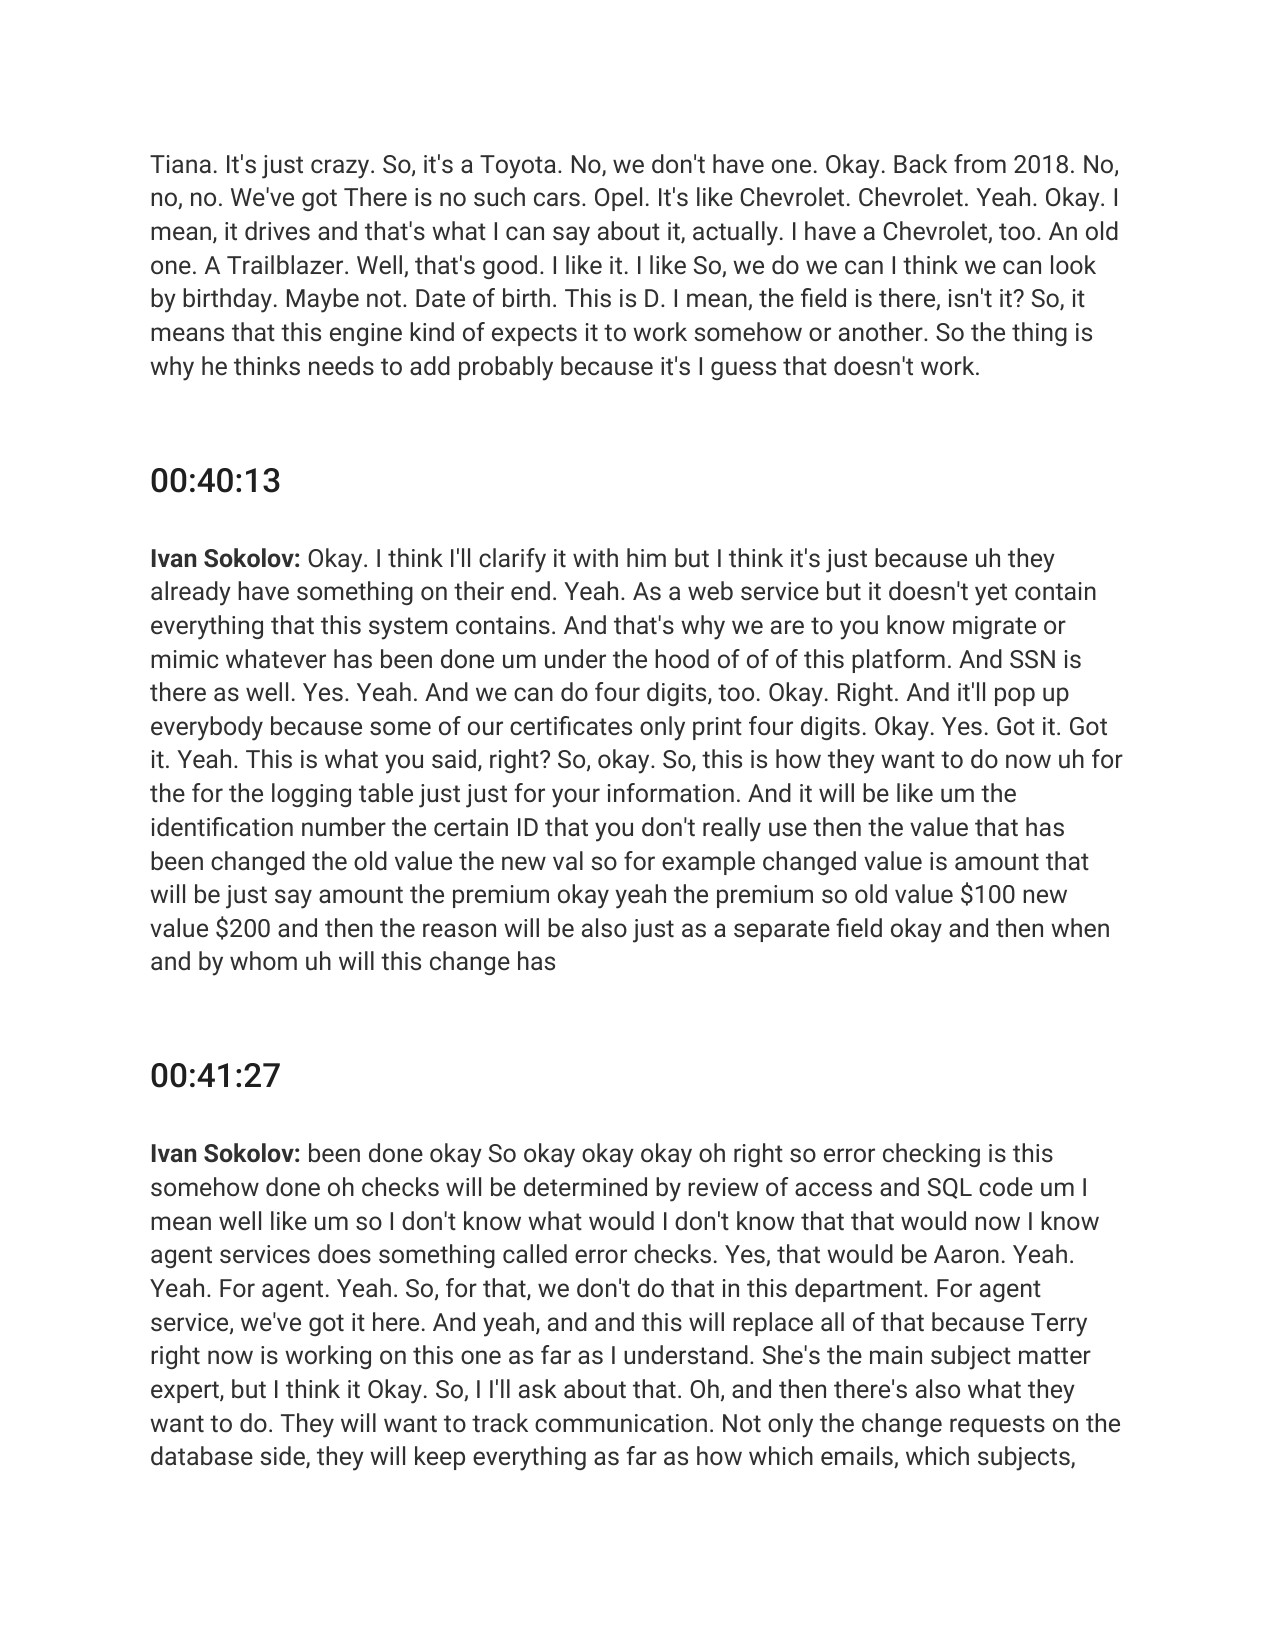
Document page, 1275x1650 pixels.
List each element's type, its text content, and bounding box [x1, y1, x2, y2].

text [150, 1106, 1125, 1472]
text Ivan Sokolov: Okay. I think I'll clarify it with him but I think it's just because uh they already have something on their end. Yeah. As a web service but it doesn't yet contain everything that this system contains. And that's why we are to you know migrate or mimic whatever has been done um under the hood of of of this platform. And SSN is there as well. Yes. Yeah. And we can do four digits, too. Okay. Right. And it'll pop up everybody because some of our certificates only print four digits. Okay. Yes. Got it. Got it. Yeah. This is what you said, right? So, okay. So, this is how they want to do now uh for the for the logging table just just for your information. And it will be like um the identification number the certain ID that you don't really use then the value that has been changed the old value the new val so for example changed value is amount that will be just say amount the premium okay yeah the premium so old value $100 new value $200 and then the reason will be also just as a separate field okay and then when and by whom uh will this change has [150, 510, 1125, 1044]
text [150, 150, 1125, 448]
subtitle 00:41:27 [150, 1057, 1125, 1096]
subtitle 00:40:13 [150, 461, 1125, 500]
